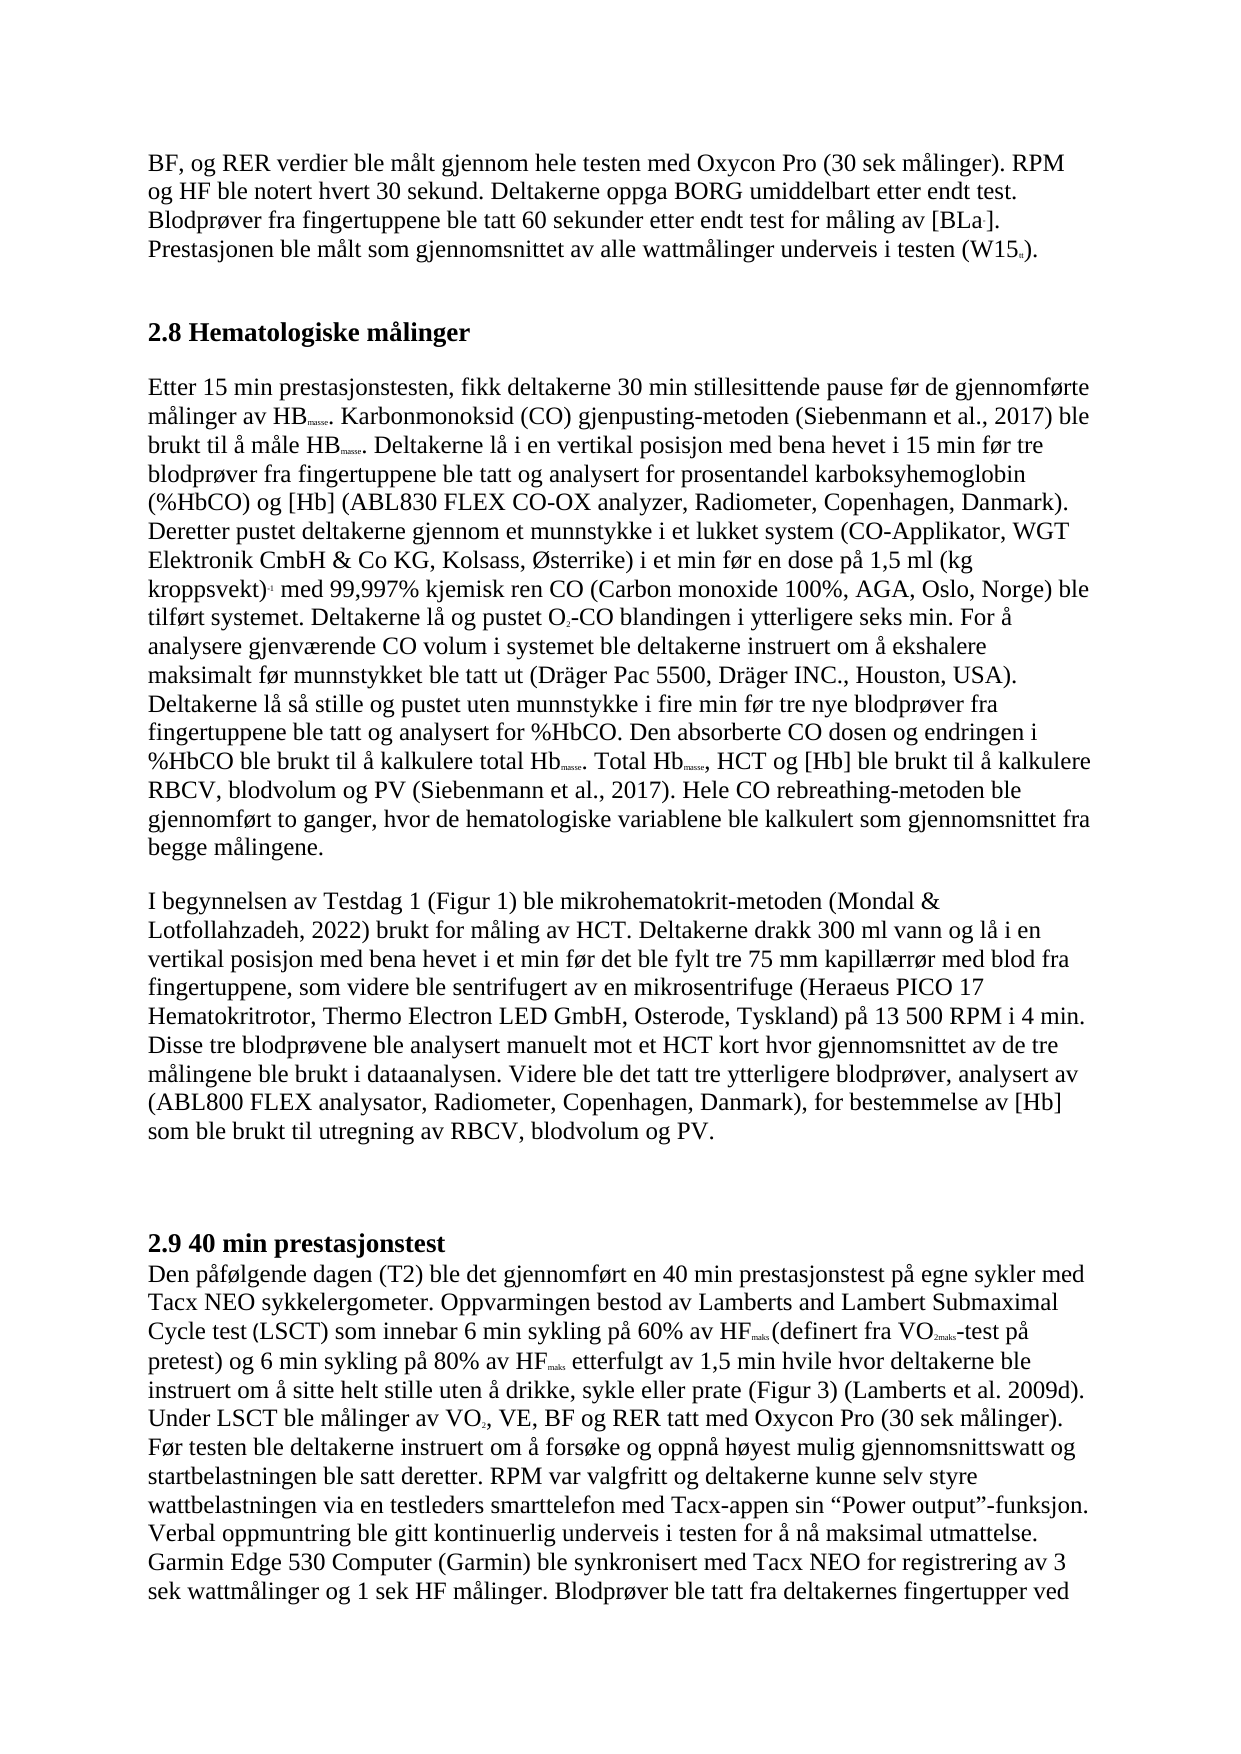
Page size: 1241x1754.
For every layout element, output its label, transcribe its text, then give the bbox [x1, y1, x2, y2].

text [148, 1259, 1093, 1605]
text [148, 148, 1093, 263]
text 2.9 40 min prestasjonstest [148, 1227, 1093, 1259]
text I begynnelsen av Testdag 1 (Figur 1) ble mikrohematokrit-metoden (Mondal & Lotfollahzadeh, 2022) brukt for måling av HCT. Deltakerne drakk 300 ml vann og lå i en vertikal posisjon med bena hevet i et min før det ble fylt tre 75 mm kapillærrør med blod fra fingertuppene, som videre ble sentrifugert av en mikrosentrifuge (Heraeus PICO 17 Hematokritrotor, Thermo Electron LED GmbH, Osterode, Tyskland) på 13 500 RPM i 4 min. Disse tre blodprøvene ble analysert manuelt mot et HCT kort hvor gjennomsnittet av de tre målingene ble brukt i dataanalysen. Videre ble det tatt tre ytterligere blodprøver, analysert av (ABL800 FLEX analysator, Radiometer, Copenhagen, Danmark), for bestemmelse av [Hb] som ble brukt til utregning av RBCV, blodvolum og PV. [148, 886, 1093, 1202]
text Etter 15 min prestasjonstesten, fikk deltakerne 30 min stillesittende pause før de gjennomførte målinger av HBmasse. Karbonmonoksid (CO) gjenpusting-metoden (Siebenmann et al., 2017) ble brukt til å måle HBmasse. Deltakerne lå i en vertikal posisjon med bena hevet i 15 min før tre blodprøver fra fingertuppene ble tatt og analysert for prosentandel karboksyhemoglobin (%HbCO) og [Hb] (ABL830 FLEX CO-OX analyzer, Radiometer, Copenhagen, Danmark). Deretter pustet deltakerne gjennom et munnstykke i et lukket system (CO-Applikator, WGT Elektronik CmbH & Co KG, Kolsass, Østerrike) i et min før en dose på 1,5 ml (kg kroppsvekt)-1 med 99,997% kjemisk ren CO (Carbon monoxide 100%, AGA, Oslo, Norge) ble tilført systemet. Deltakerne lå og pustet O2-CO blandingen i ytterligere seks min. For å analysere gjenværende CO volum i systemet ble deltakerne instruert om å ekshalere maksimalt før munnstykket ble tatt ut (Dräger Pac 5500, Dräger INC., Houston, USA). Deltakerne lå så stille og pustet uten munnstykke i fire min før tre nye blodprøver fra fingertuppene ble tatt og analysert for %HbCO. Den absorberte CO dosen og endringen i %HbCO ble brukt til å kalkulere total Hbmasse. Total Hbmasse, HCT og [Hb] ble brukt til å kalkulere RBCV, blodvolum og PV (Siebenmann et al., 2017). Hele CO rebreathing-metoden ble gjennomført to ganger, hvor de hematologiske variablene ble kalkulert som gjennomsnittet fra begge målingene. [148, 372, 1093, 861]
text 2.8 Hematologiske målinger [148, 316, 1093, 347]
